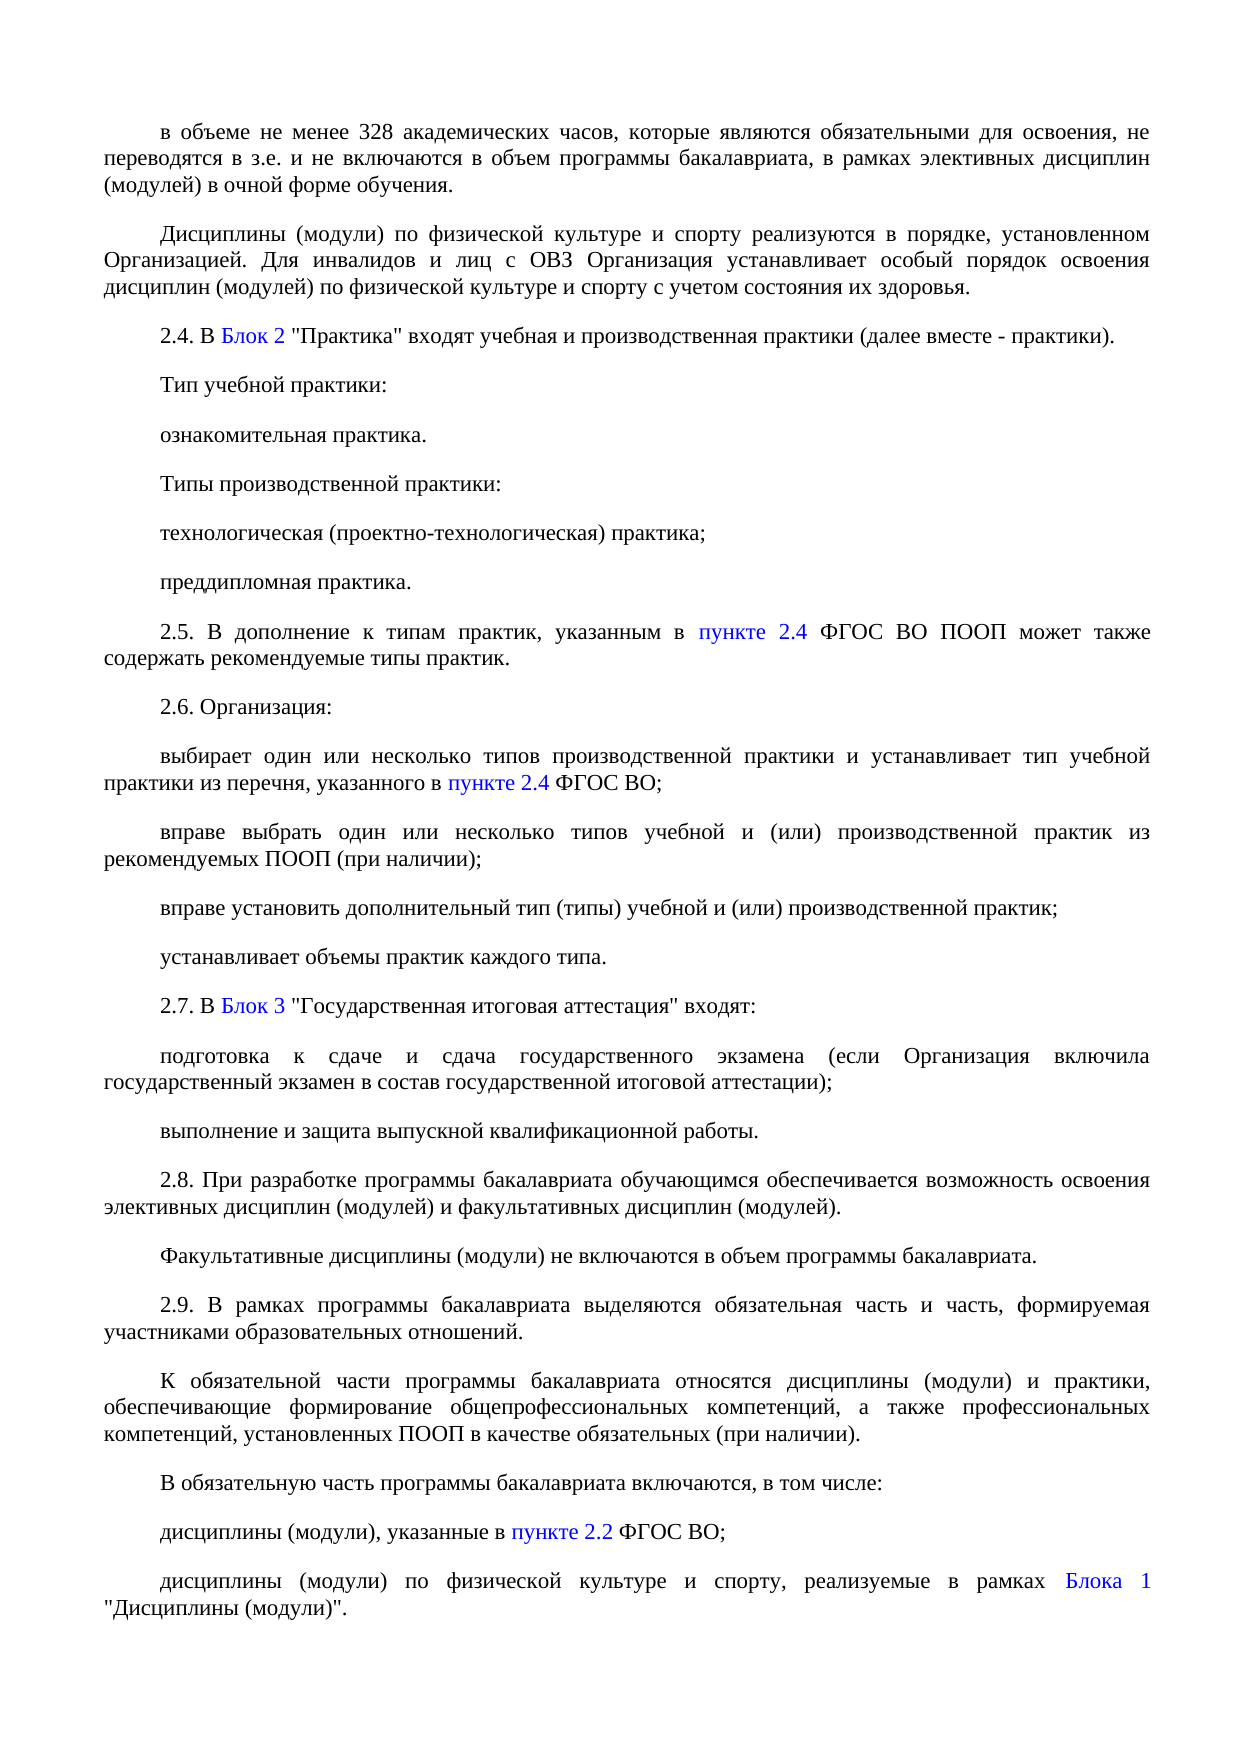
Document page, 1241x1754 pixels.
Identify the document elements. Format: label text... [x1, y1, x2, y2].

text в объеме не менее 328 академических часов, которые являются обязательными для освоения, не переводятся в з.е. и не включаются в объем программы бакалавриата, в рамках элективных дисциплин (модулей) в очной форме обучения. [103, 118, 1152, 197]
text 2.7. В Блок 3 "Государственная итоговая аттестация" входят: [103, 992, 1152, 1019]
text 2.6. Организация: [103, 693, 1152, 720]
text 2.9. В рамках программы бакалавриата выделяются обязательная часть и часть, формируемая участниками образовательных отношений. [103, 1291, 1152, 1344]
text дисциплины (модули) по физической культуре и спорту, реализуемые в рамках Блока 1 "Дисциплины (модули)". [103, 1568, 1152, 1620]
text подготовка к сдаче и сдача государственного экзамена (если Организация включила государственный экзамен в состав государственной итоговой аттестации); [103, 1042, 1152, 1094]
text Дисциплины (модули) по физической культуре и спорту реализуются в порядке, установленном Организацией. Для инвалидов и лиц с ОВЗ Организация устанавливает особый порядок освоения дисциплин (модулей) по физической культуре и спорту с учетом состояния их здоровья. [103, 220, 1152, 299]
text Типы производственной практики: [103, 470, 1152, 496]
text Тип учебной практики: [103, 371, 1152, 398]
text вправе установить дополнительный тип (типы) учебной и (или) производственной практик; [103, 894, 1152, 920]
text вправе выбрать один или несколько типов учебной и (или) производственной практик из рекомендуемых ПООП (при наличии); [103, 818, 1152, 871]
text устанавливает объемы практик каждого типа. [103, 943, 1152, 969]
text преддипломная практика. [103, 568, 1152, 595]
text 2.8. При разработке программы бакалавриата обучающимся обеспечивается возможность освоения элективных дисциплин (модулей) и факультативных дисциплин (модулей). [103, 1167, 1152, 1219]
text Факультативные дисциплины (модули) не включаются в объем программы бакалавриата. [103, 1242, 1152, 1268]
text технологическая (проектно-технологическая) практика; [103, 519, 1152, 546]
text выбирает один или несколько типов производственной практики и устанавливает тип учебной практики из перечня, указанного в пункте 2.4 ФГОС ВО; [103, 743, 1152, 795]
text выполнение и защита выпускной квалификационной работы. [103, 1117, 1152, 1144]
text В обязательную часть программы бакалавриата включаются, в том числе: [103, 1469, 1152, 1495]
text 2.4. В Блок 2 "Практика" входят учебная и производственная практики (далее вместе - практики). [103, 322, 1152, 348]
text дисциплины (модули), указанные в пункте 2.2 ФГОС ВО; [103, 1518, 1152, 1545]
text ознакомительная практика. [103, 421, 1152, 447]
text 2.5. В дополнение к типам практик, указанным в пункте 2.4 ФГОС ВО ПООП может также содержать рекомендуемые типы практик. [103, 618, 1152, 670]
text К обязательной части программы бакалавриата относятся дисциплины (модули) и практики, обеспечивающие формирование общепрофессиональных компетенций, а также профессиональных компетенций, установленных ПООП в качестве обязательных (при наличии). [103, 1367, 1152, 1446]
